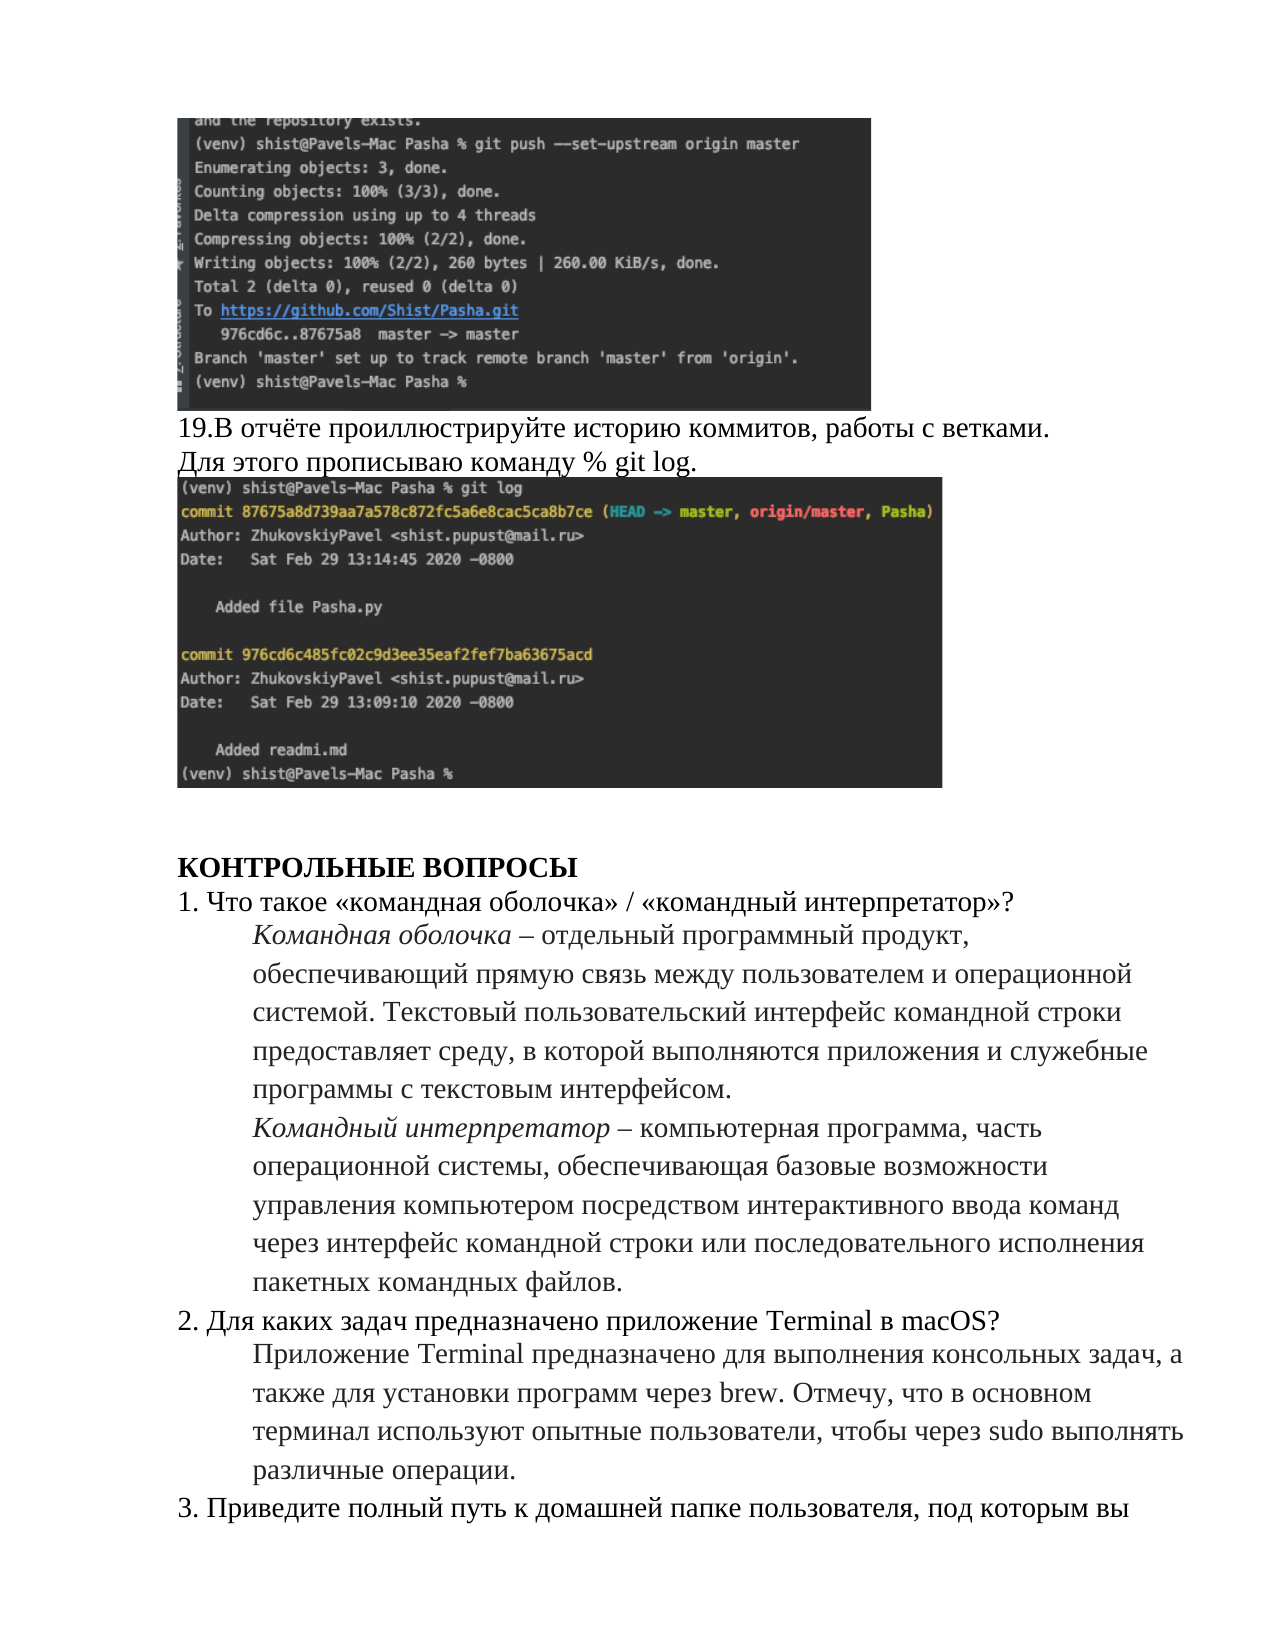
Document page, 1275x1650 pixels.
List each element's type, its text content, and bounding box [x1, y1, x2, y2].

text 19.В отчёте проиллюстрируйте историю коммитов, работы с ветками. [177, 411, 1186, 444]
picture [177, 477, 943, 788]
picture [177, 118, 872, 411]
text 1. Что такое «командная оболочка» / «командный интерпретатор»? [177, 884, 1186, 917]
text 3. Приведите полный путь к домашней папке пользователя, под которым вы [177, 1490, 1186, 1524]
text Для этого прописываю команду % git log. [177, 444, 1186, 478]
text КОНТРОЛЬНЫЕ ВОПРОСЫ [177, 850, 1186, 884]
list Командная оболочка – отдельный программный продукт, обеспечивающий прямую связь между пользователем и операционной системой. Текстовый пользовательский интерфейс командной строки предоставляет среду, в которой выполняются приложения и служебные программы с текстовым интерфейсом. Командный интерпретатор – компьютерная программа, часть операционной системы, обеспечивающая базовые возможности управления компьютером посредством интерактивного ввода команд через интерфейс командной строки или последовательного исполнения пакетных командных файлов. [252, 917, 1186, 1298]
text 2. Для каких задач предназначено приложение Terminal в macOS? [177, 1303, 1186, 1336]
list Приложение Terminal предназначено для выполнения консольных задач, а также для установки программ через brew. Отмечу, что в основном терминал используют опытные пользователи, чтобы через sudo выполнять различные операции. [252, 1336, 1186, 1485]
